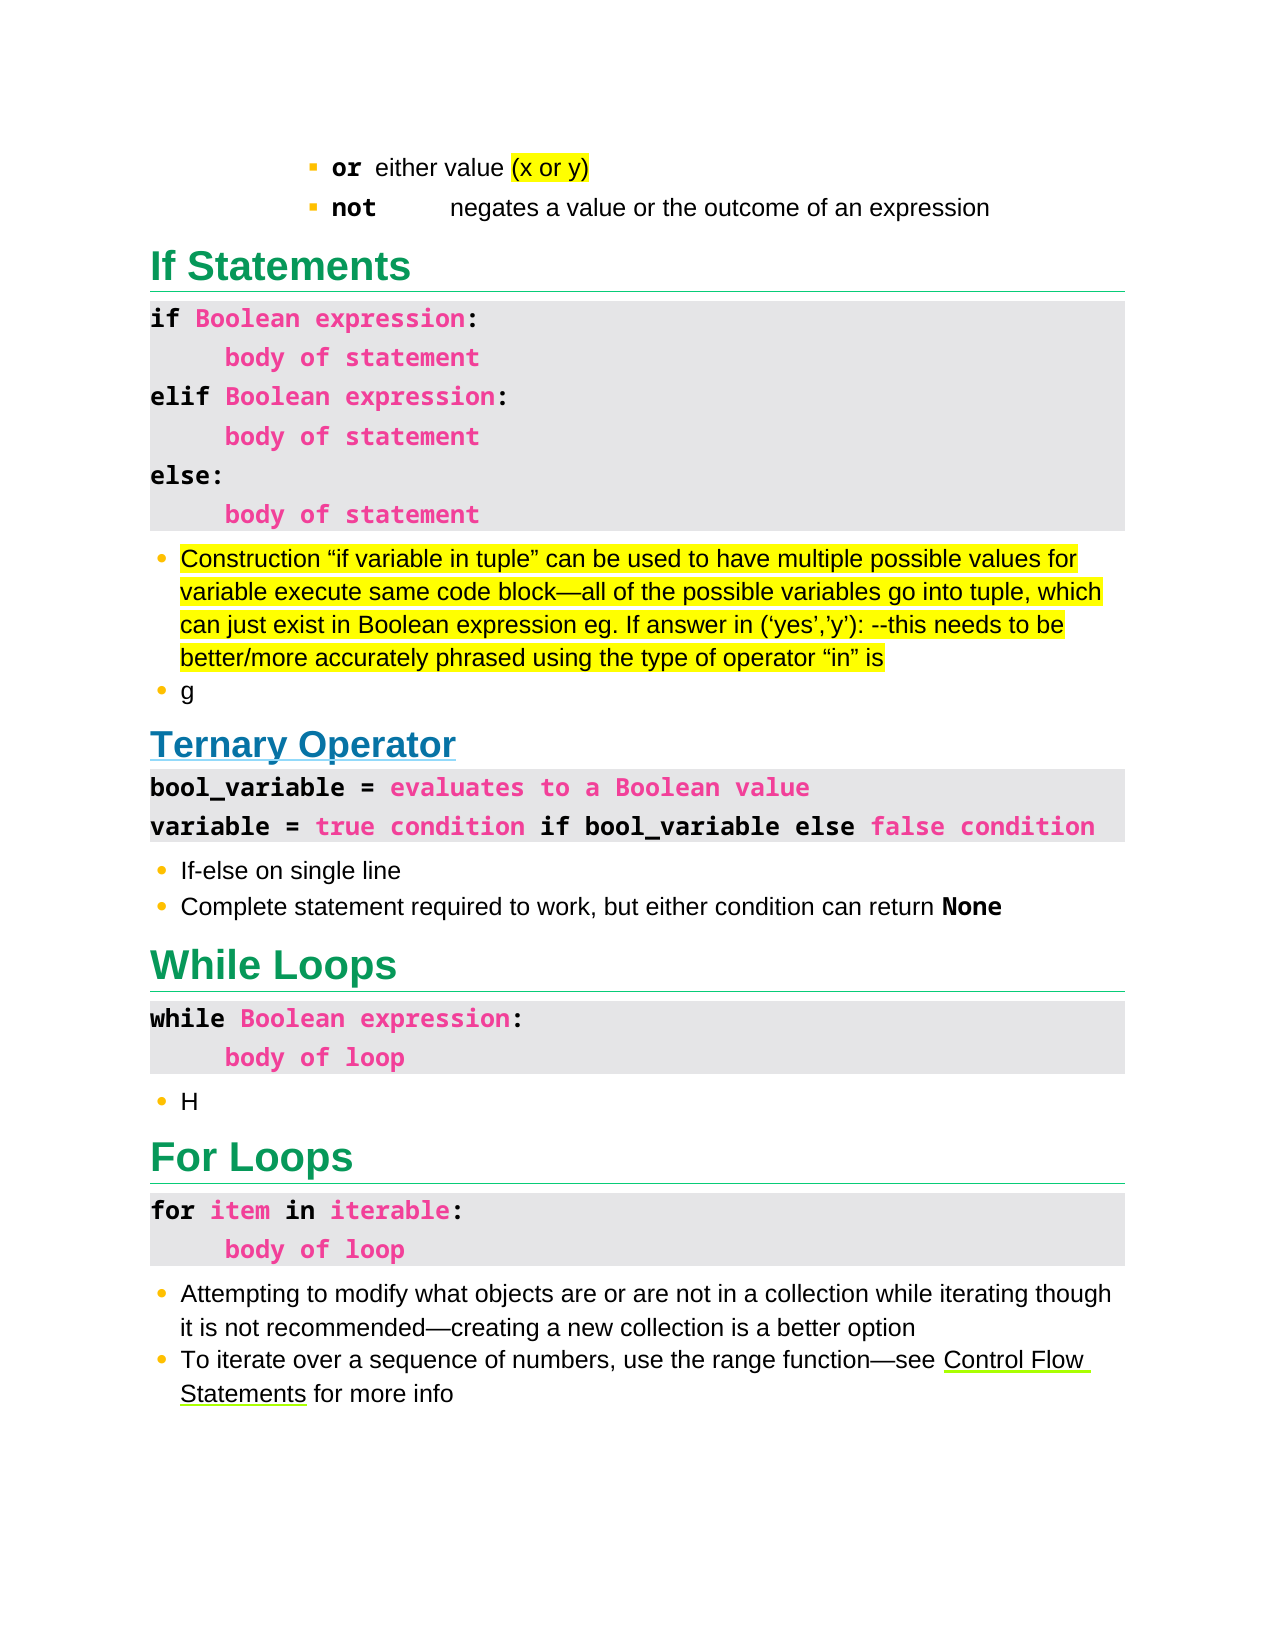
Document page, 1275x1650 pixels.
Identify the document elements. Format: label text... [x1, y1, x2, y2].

text variable = true condition if bool_variable else false condition [150, 808, 1125, 842]
text body of loop [150, 1232, 1125, 1266]
list If-else on single line [157, 856, 1125, 885]
text body of statement [150, 497, 1125, 531]
subtitle If Statements [150, 241, 1125, 291]
text body of statement [150, 340, 1125, 374]
text elif Boolean expression: [150, 379, 1125, 413]
list Attempting to modify what objects are or are not in a collection while iterating though it is not recommended—creating a new collection is a better option [157, 1279, 1125, 1341]
list To iterate over a sequence of numbers, use the range function—see Control Flow Statements for more info [157, 1346, 1125, 1407]
subtitle For Loops [150, 1133, 1125, 1183]
list g [157, 676, 1125, 705]
text else: [150, 457, 1125, 491]
list H [157, 1087, 1125, 1116]
list Complete statement required to work, but either condition can return None [157, 889, 1125, 923]
list Construction “if variable in tuple” can be used to have multiple possible values for variable execute same code block—all of the possible variables go into tuple, which can just exist in Boolean expression eg. If answer in (‘yes’,’y’): --this needs to be better/more accurately phrased using the type of operator “in” is [157, 544, 1125, 672]
subtitle Ternary Operator [150, 722, 1125, 765]
text while Boolean expression: [150, 1001, 1125, 1034]
text body of loop [150, 1040, 1125, 1074]
list not negates a value or the outcome of an expression [307, 189, 1125, 223]
list or either value (x or y) [307, 150, 1125, 184]
text if Boolean expression: [150, 301, 1125, 335]
subtitle While Loops [150, 941, 1125, 991]
text bool_variable = evaluates to a Boolean value [150, 769, 1125, 803]
text for item in iterable: [150, 1193, 1125, 1227]
text body of statement [150, 418, 1125, 452]
